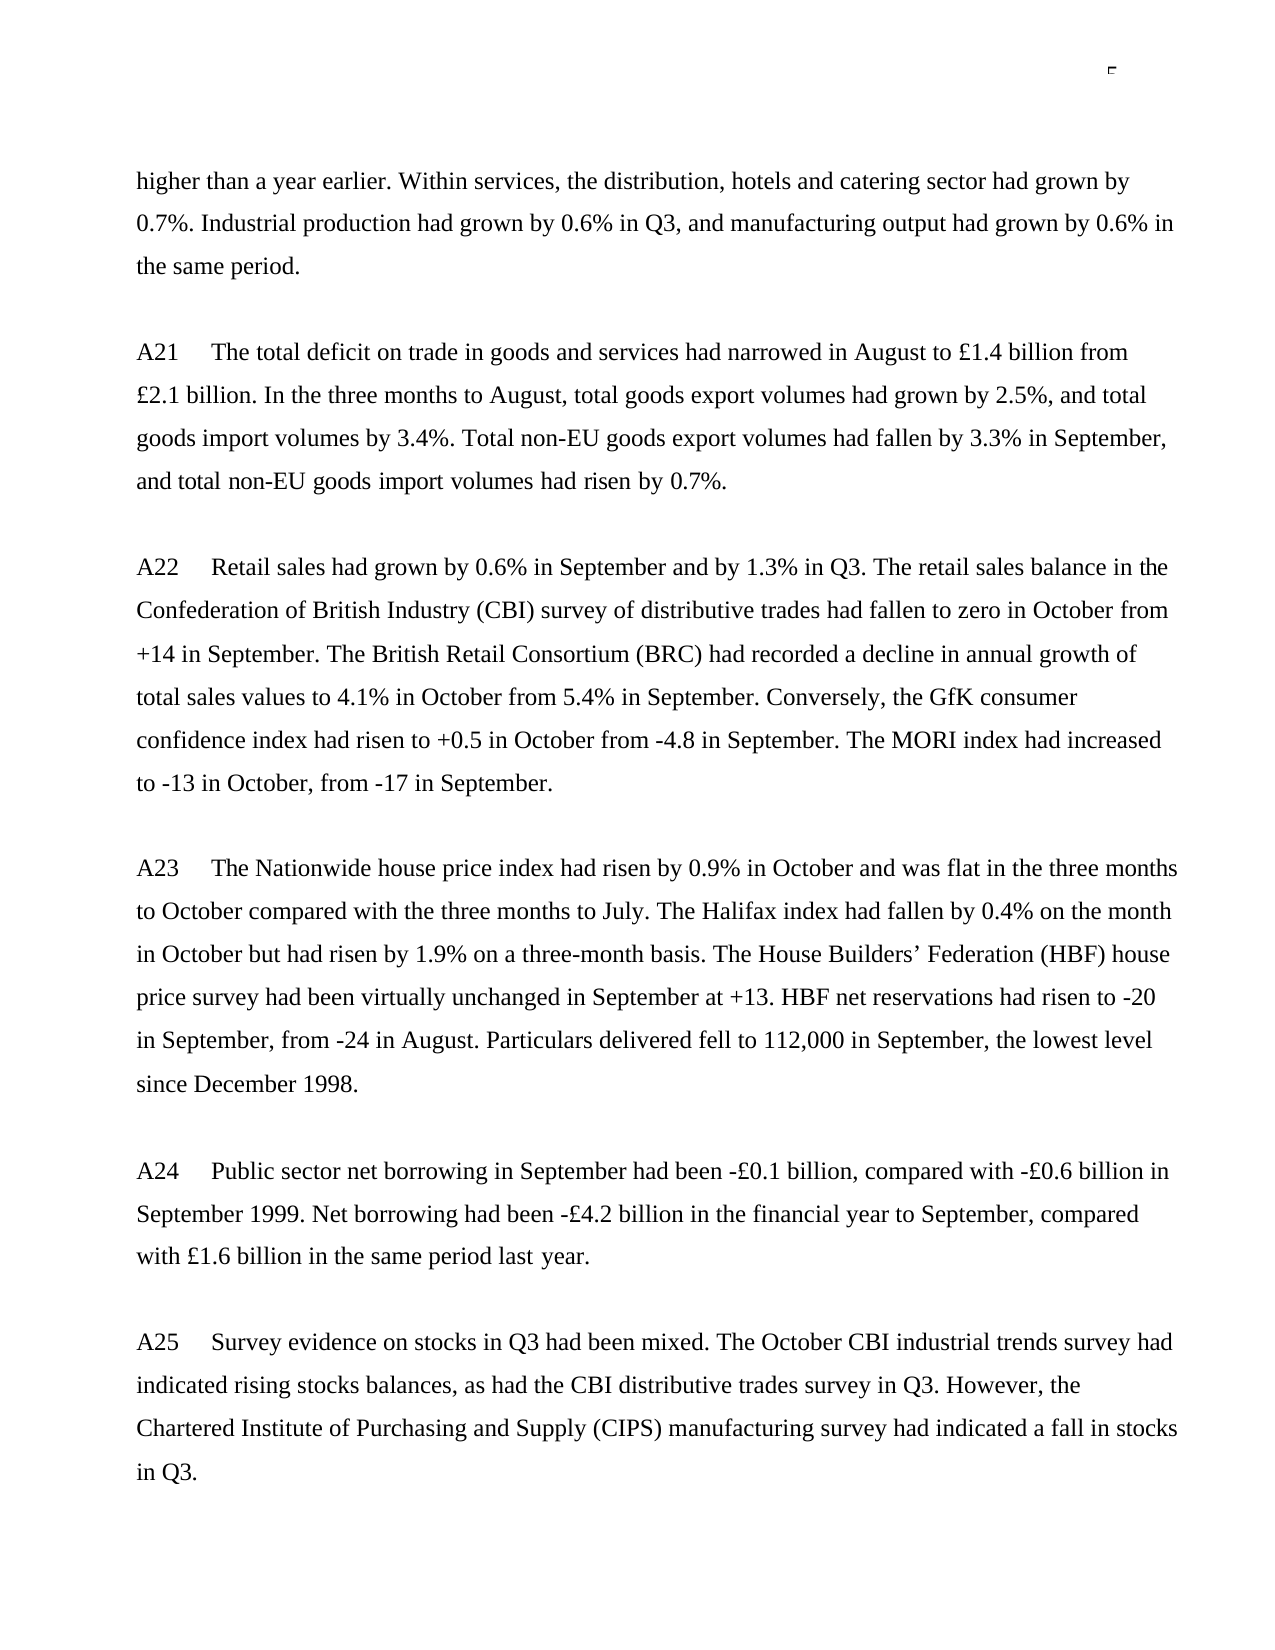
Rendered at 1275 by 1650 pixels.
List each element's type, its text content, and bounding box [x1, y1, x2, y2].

text A25 Survey evidence on stocks in Q3 had been mixed. The October CBI industrial trends survey had indicated rising stocks balances, as had the CBI distributive trades survey in Q3. However, the Chartered Institute of Purchasing and Supply (CIPS) manufacturing survey had indicated a fall in stocks in Q3. [136, 1327, 1178, 1485]
text A21 The total deficit on trade in goods and services had narrowed in August to £1.4 billion from £2.1 billion. In the three months to August, total goods export volumes had grown by 2.5%, and total goods import volumes by 3.4%. Total non-EU goods export volumes had fallen by 3.3% in September, and total non-EU goods import volumes had risen by 0.7%. [136, 337, 1177, 495]
text +14 in September. The British Retail Consortium (BRC) had recorded a decline in annual growth of total sales values to 4.1% in October from 5.4% in September. Conversely, the GfK consumer confidence index had risen to +0.5 in October from -4.8 in September. The MORI index had increased to -13 in October, from -17 in September. [136, 639, 1168, 797]
text A23 The Nationwide house price index had risen by 0.9% in October and was flat in the three months to October compared with the three months to July. The Halifax index had fallen by 0.4% on the month in October but had risen by 1.9% on a three-month basis. The House Builders’ Federation (HBF) house price survey had been virtually unchanged in September at +13. HBF net reservations had risen to -20 in September, from -24 in August. Particulars delivered fell to 112,000 in September, the lowest level since December 1998. [136, 853, 1180, 1097]
text A22 Retail sales had grown by 0.6% in September and by 1.3% in Q3. The retail sales balance in the Confederation of British Industry (CBI) survey of distributive trades had fallen to zero in October from [136, 552, 1172, 624]
text A24 Public sector net borrowing in September had been -£0.1 billion, compared with -£0.6 billion in September 1999. Net borrowing had been -£4.2 billion in the financial year to September, compared with £1.6 billion in the same period last year. [136, 1156, 1171, 1270]
text higher than a year earlier. Within services, the distribution, hotels and catering sector had grown by 0.7%. Industrial production had grown by 0.6% in Q3, and manufacturing output had grown by 0.6% in the same period. [136, 166, 1178, 279]
